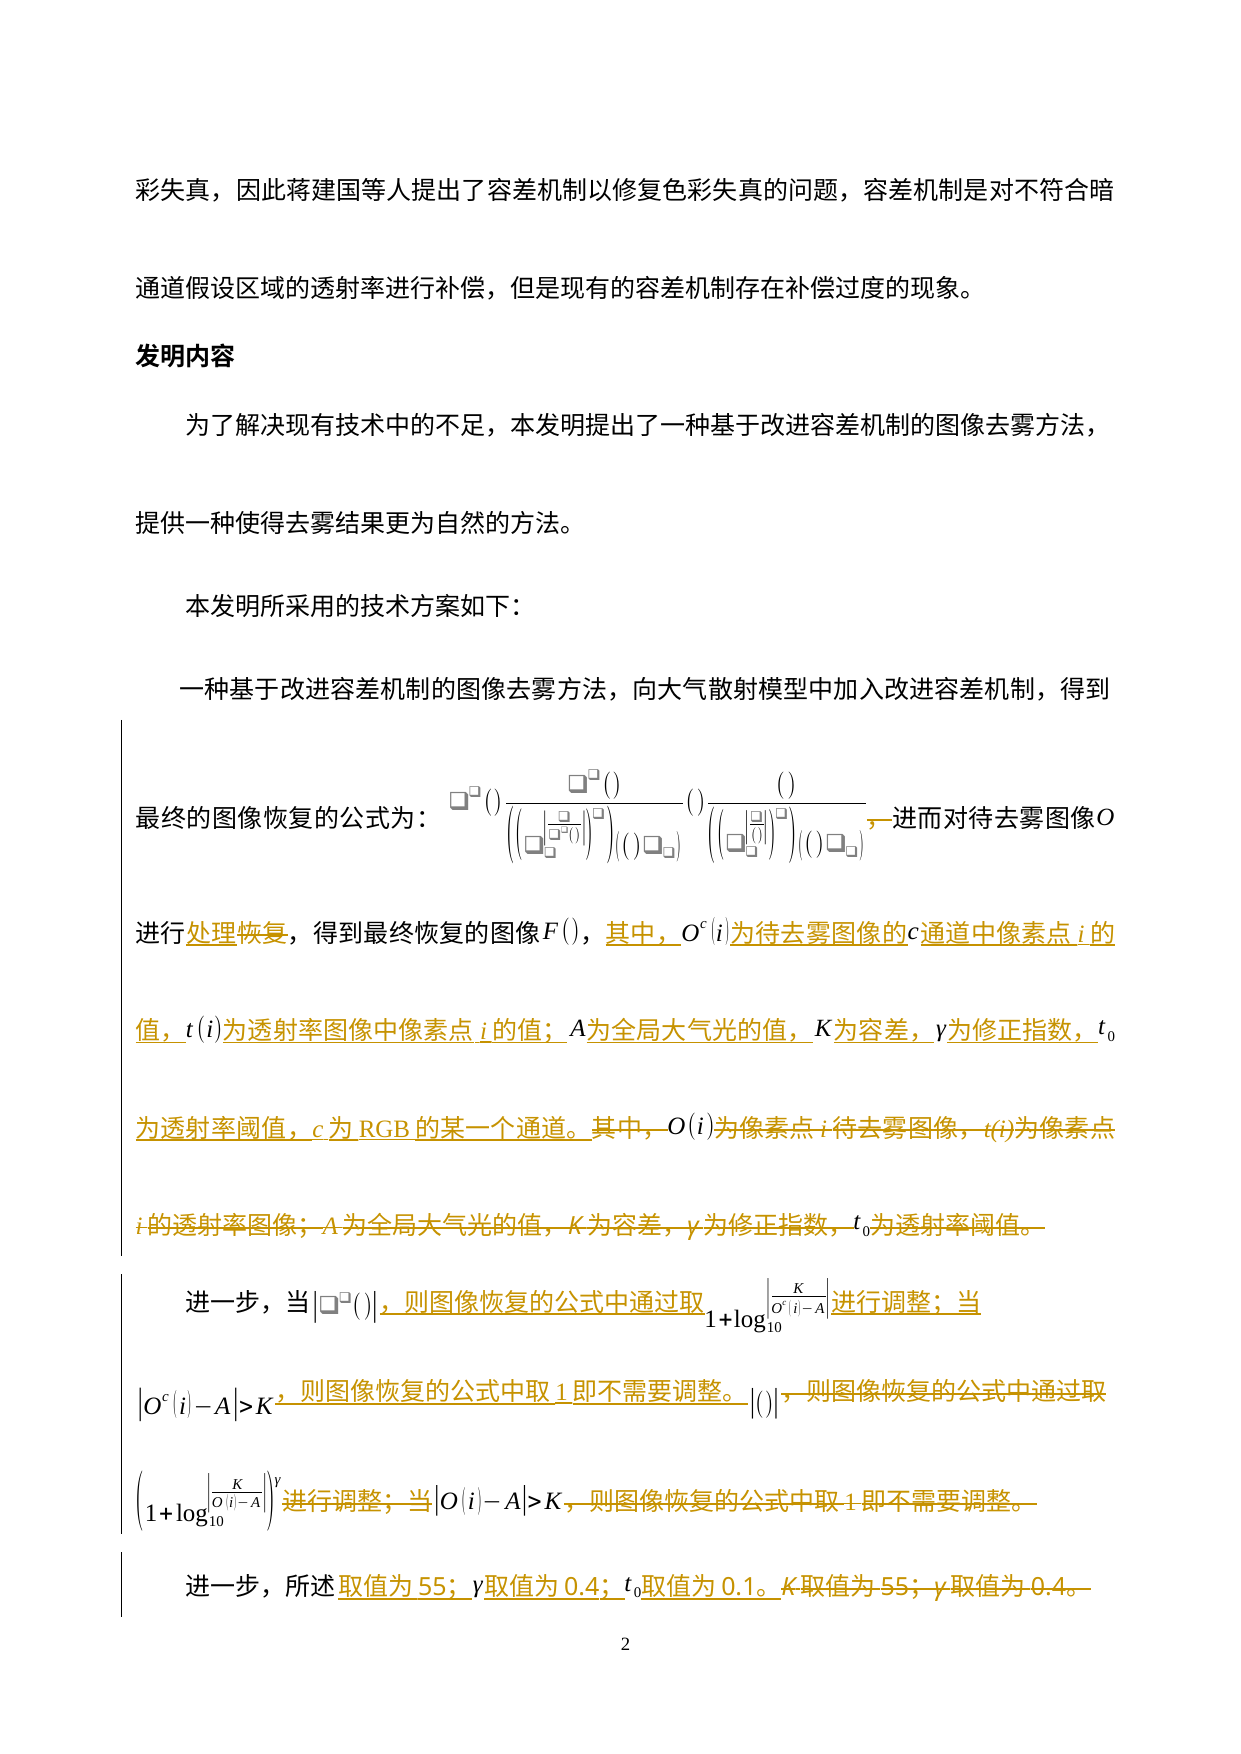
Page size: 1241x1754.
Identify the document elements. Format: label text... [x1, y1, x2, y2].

text 进一步，所述 [135, 1552, 1115, 1617]
text 本发明所采用的技术方案如下： [135, 572, 1115, 637]
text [135, 156, 1115, 319]
text 进一步，当 [135, 1274, 1115, 1534]
text 为了解决现有技术中的不足，本发明提出了一种基于改进容差机制的图像去雾方法，提供一种使得去雾结果更为自然的方法。 [135, 391, 1115, 554]
text 一种基于改进容差机制的图像去雾方法，向大气散射模型中加入改进容差机制，得到最终的图像恢复的公式为： 进而对待去雾图像进行，得到最终恢复的图像， [135, 655, 1115, 1256]
text 发明内容 [135, 337, 1115, 373]
